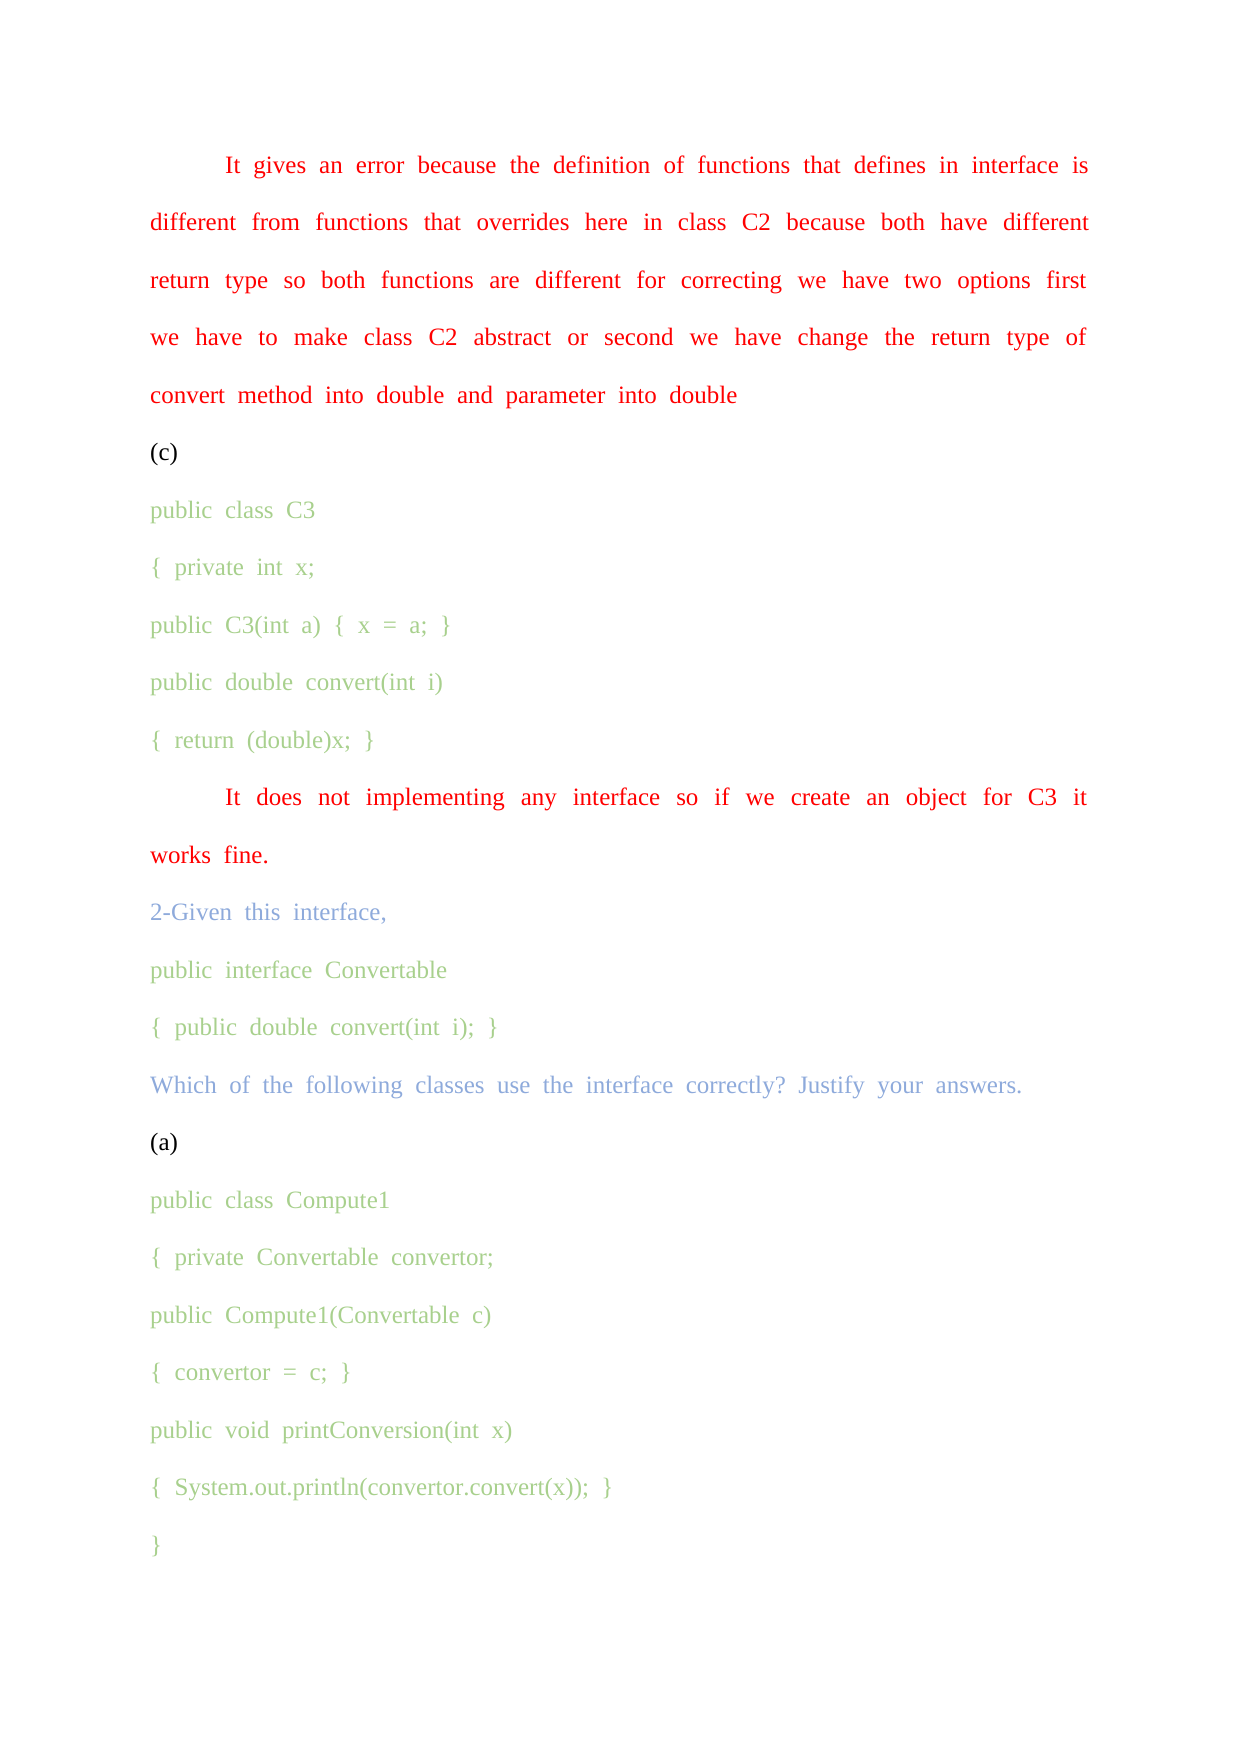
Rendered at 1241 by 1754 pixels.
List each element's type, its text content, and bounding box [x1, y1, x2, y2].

text It gives an error because the definition of functions that defines in interface is different from functions that overrides here in class C2 because both have different return type so both functions are different for correcting we have two options first we have to make class C2 abstract or second we have change the return type of convert method into double and parameter into double [150, 150, 1090, 409]
text { System.out.println(convertor.convert(x)); } [150, 1472, 1090, 1501]
text { convertor = c; } [150, 1357, 1090, 1386]
text public void printConversion(int x) [150, 1415, 1090, 1444]
text (c) [150, 437, 1090, 466]
text { private Convertable convertor; [150, 1242, 1090, 1271]
text { private int x; [150, 552, 1090, 581]
text (a) [150, 1127, 1090, 1156]
text 2-Given this interface, [150, 897, 1090, 926]
text public interface Convertable [150, 955, 1090, 984]
text public double convert(int i) [150, 667, 1090, 696]
text } [150, 1530, 1090, 1559]
text It does not implementing any interface so if we create an object for C3 it works fine. [150, 782, 1090, 869]
text { public double convert(int i); } [150, 1012, 1090, 1041]
text Which of the following classes use the interface correctly? Justify your answers. [150, 1070, 1090, 1099]
text public C3(int a) { x = a; } [150, 610, 1090, 639]
text public class Compute1 [150, 1185, 1090, 1214]
text public class C3 [150, 495, 1090, 524]
text public Compute1(Convertable c) [150, 1300, 1090, 1329]
text { return (double)x; } [150, 725, 1090, 754]
